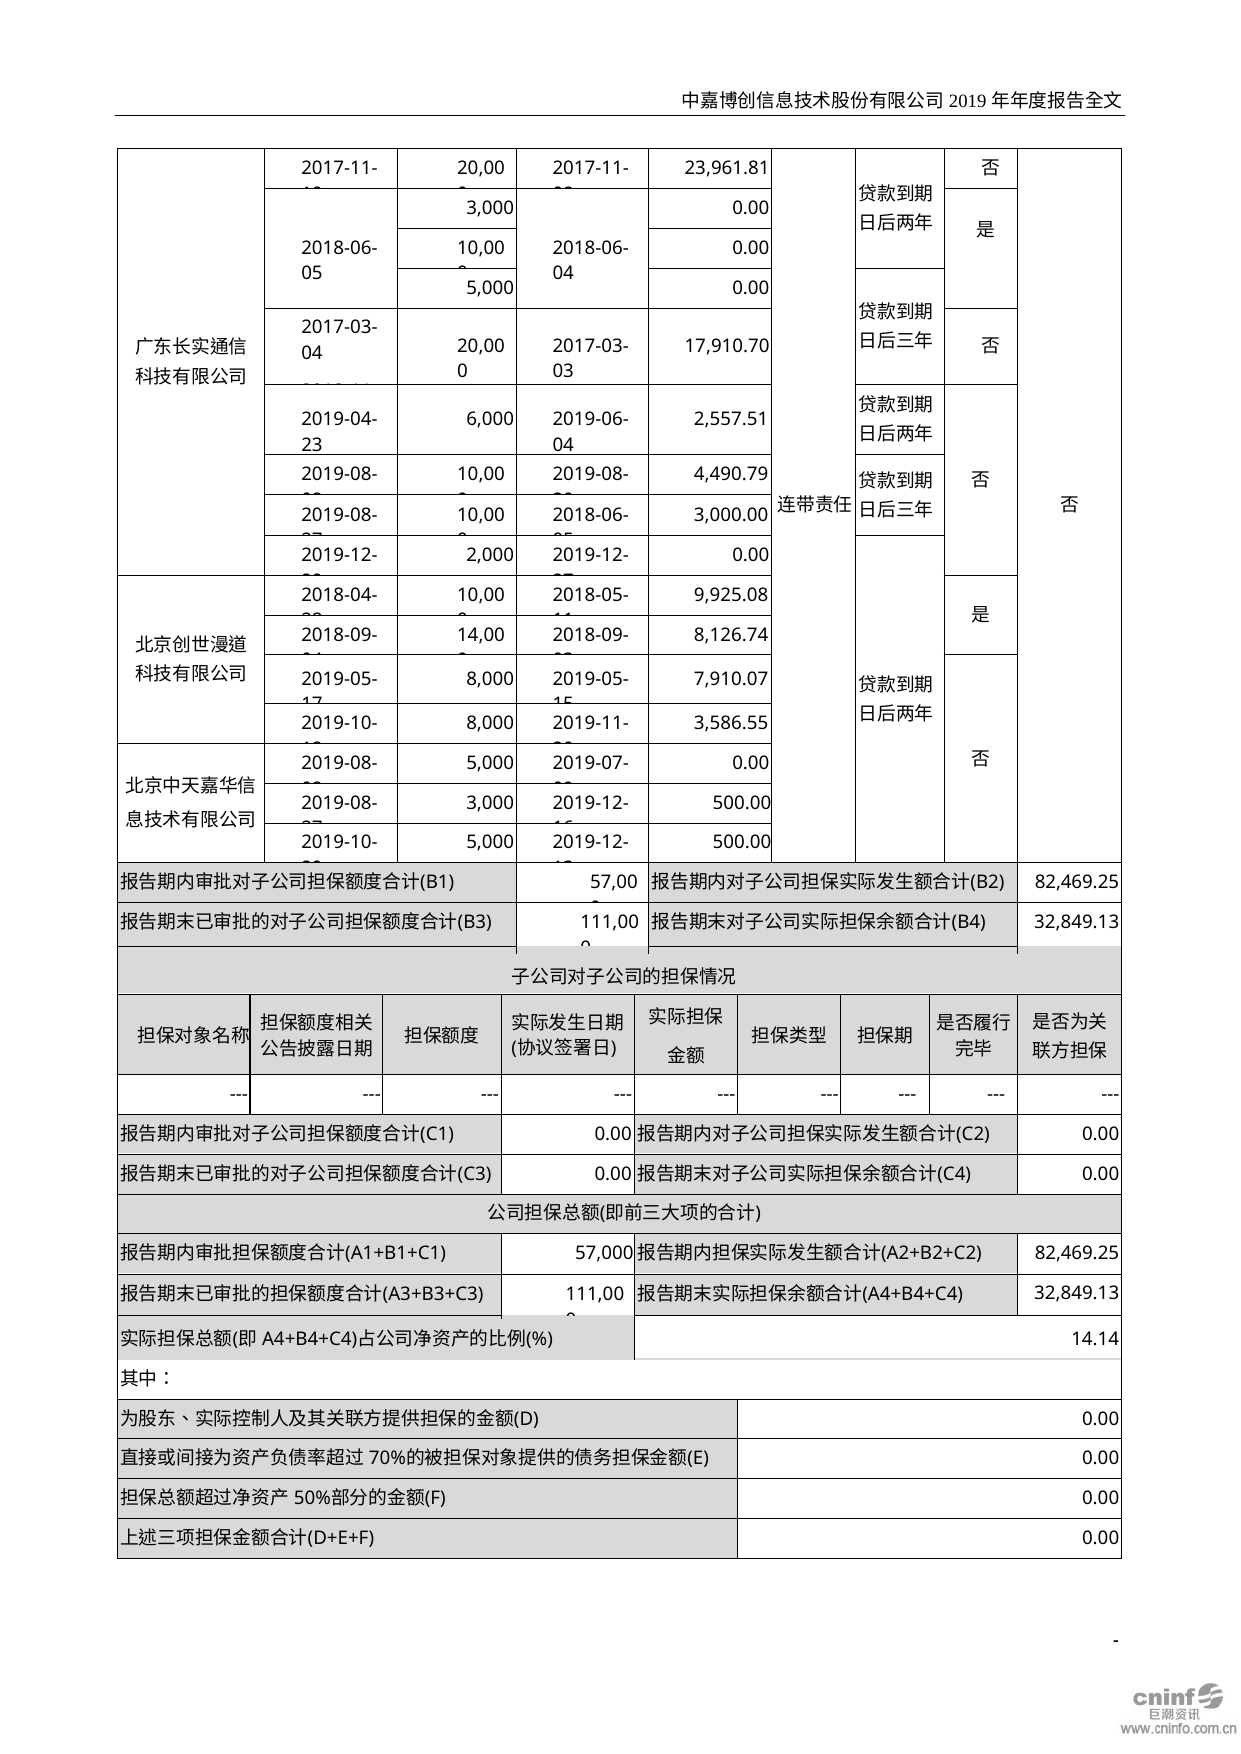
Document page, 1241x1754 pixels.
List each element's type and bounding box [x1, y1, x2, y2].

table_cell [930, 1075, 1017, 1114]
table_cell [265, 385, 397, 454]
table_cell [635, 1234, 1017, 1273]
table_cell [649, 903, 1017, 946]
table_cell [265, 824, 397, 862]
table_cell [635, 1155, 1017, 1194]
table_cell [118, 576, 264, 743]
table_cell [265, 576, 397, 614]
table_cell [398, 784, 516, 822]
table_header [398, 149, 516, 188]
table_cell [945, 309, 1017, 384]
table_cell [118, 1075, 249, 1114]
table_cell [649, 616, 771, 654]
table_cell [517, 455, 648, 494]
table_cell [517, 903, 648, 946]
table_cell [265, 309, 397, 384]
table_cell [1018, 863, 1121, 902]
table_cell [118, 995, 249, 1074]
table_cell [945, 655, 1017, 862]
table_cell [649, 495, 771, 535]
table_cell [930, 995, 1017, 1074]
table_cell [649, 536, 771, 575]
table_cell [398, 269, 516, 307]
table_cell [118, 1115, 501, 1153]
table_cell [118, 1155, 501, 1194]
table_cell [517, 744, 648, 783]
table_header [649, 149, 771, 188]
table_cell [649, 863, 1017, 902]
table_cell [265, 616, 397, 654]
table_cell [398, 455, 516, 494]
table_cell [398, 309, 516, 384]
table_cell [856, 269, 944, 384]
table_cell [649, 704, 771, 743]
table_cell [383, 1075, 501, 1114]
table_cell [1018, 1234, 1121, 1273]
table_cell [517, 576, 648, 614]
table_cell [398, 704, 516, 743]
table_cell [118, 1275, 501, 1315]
picture [1115, 1680, 1240, 1737]
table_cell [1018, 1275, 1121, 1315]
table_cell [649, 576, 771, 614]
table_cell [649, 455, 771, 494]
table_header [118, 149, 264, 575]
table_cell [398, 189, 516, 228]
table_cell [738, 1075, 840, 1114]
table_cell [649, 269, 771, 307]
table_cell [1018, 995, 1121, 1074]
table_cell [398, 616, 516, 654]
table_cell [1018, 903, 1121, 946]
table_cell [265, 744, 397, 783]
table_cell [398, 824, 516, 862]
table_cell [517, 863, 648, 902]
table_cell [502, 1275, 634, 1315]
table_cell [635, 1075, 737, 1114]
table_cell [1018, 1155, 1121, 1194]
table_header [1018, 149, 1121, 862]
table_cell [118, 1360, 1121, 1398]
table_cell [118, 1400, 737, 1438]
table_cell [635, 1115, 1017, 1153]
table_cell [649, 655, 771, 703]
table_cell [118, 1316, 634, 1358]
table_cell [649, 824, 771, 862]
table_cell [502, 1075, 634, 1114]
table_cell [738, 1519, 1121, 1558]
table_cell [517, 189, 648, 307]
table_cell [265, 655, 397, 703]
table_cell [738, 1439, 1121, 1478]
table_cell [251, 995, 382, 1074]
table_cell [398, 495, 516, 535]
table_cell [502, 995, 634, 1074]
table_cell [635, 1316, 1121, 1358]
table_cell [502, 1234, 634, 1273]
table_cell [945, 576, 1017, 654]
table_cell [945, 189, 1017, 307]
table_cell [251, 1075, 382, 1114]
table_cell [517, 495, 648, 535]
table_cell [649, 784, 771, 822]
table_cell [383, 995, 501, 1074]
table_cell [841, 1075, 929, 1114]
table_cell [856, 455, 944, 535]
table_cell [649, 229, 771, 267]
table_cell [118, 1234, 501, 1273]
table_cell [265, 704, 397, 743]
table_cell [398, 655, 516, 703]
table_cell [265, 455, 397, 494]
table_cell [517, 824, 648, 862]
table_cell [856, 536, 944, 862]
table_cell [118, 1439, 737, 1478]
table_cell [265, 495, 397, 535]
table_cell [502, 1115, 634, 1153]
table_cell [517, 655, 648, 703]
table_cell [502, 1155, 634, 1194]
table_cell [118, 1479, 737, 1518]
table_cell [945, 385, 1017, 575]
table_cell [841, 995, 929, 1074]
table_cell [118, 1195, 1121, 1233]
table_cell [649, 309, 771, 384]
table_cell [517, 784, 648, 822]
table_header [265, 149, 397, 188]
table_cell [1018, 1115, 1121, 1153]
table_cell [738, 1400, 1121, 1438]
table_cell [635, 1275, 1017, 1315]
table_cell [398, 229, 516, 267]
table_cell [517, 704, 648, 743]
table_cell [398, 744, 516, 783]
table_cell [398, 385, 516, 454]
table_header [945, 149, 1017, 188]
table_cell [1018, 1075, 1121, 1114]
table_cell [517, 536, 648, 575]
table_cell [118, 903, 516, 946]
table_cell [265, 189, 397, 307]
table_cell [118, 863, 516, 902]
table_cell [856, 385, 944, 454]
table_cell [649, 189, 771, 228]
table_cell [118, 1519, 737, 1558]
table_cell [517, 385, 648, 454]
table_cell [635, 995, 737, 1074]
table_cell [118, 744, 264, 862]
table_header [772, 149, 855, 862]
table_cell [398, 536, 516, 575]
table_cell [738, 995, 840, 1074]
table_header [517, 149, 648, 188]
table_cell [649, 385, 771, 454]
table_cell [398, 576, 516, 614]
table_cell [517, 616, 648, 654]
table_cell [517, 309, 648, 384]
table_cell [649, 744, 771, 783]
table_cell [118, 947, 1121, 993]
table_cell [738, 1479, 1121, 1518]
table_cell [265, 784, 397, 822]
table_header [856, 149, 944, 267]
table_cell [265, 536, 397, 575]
